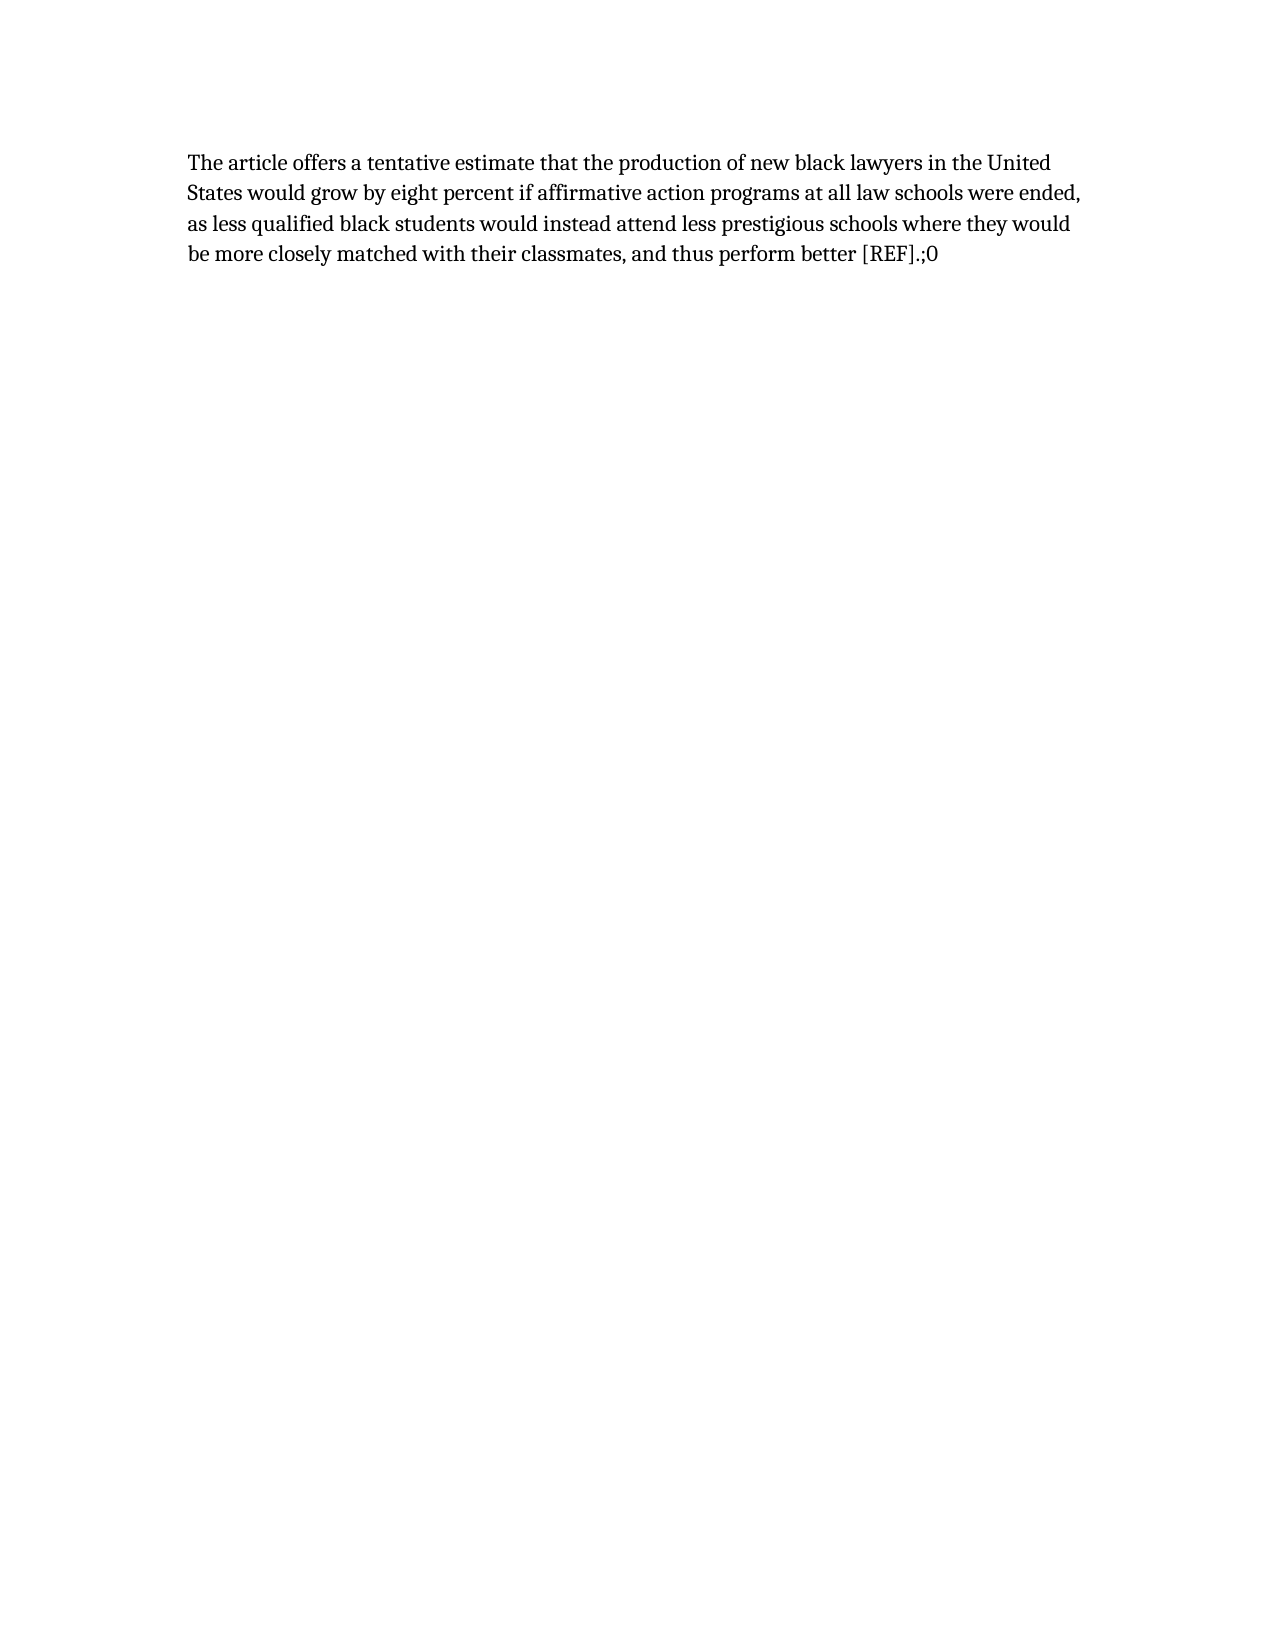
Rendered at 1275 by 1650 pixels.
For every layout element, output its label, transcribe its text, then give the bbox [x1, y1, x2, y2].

text The article offers a tentative estimate that the production of new black lawyers in the United States would grow by eight percent if affirmative action programs at all law schools were ended, as less qualified black students would instead attend less prestigious schools where they would be more closely matched with their classmates, and thus perform better [REF].;0 [187, 150, 1087, 267]
